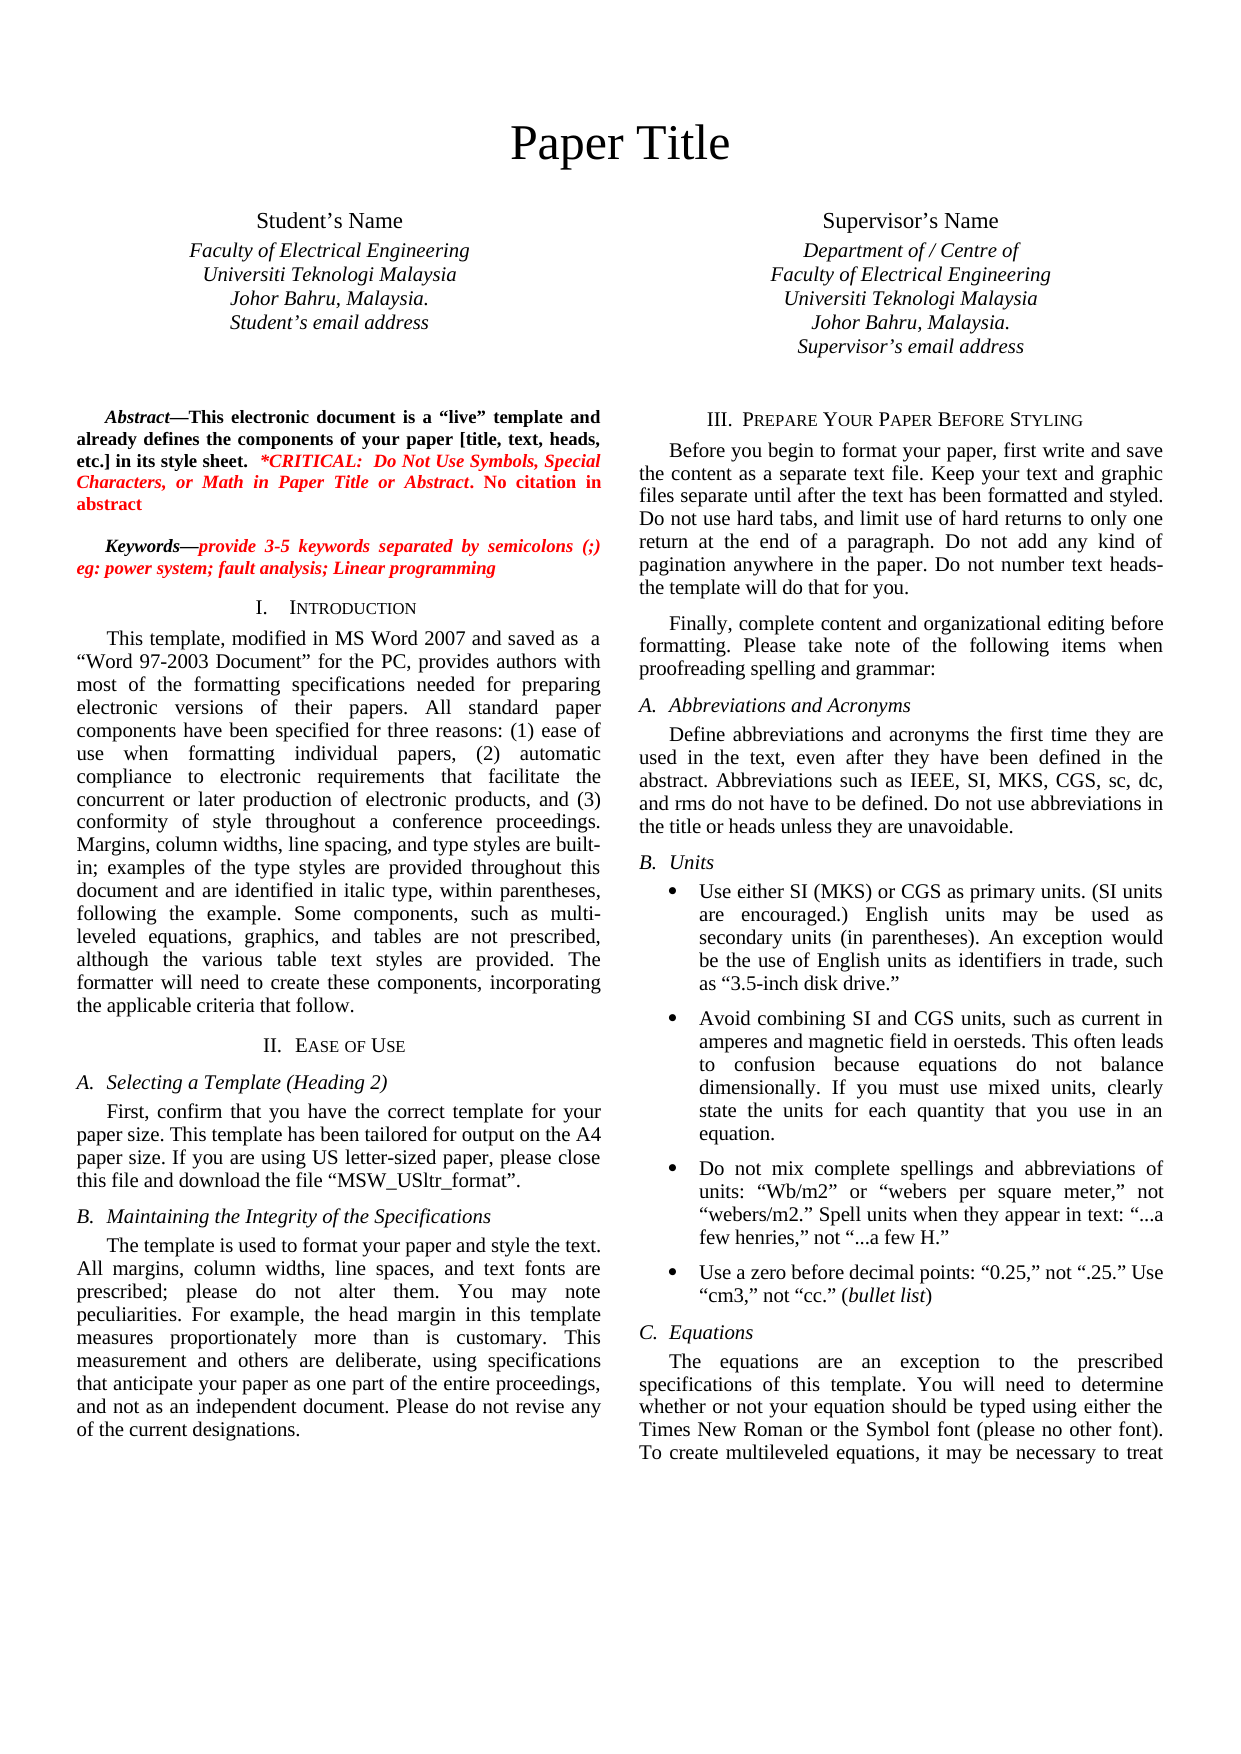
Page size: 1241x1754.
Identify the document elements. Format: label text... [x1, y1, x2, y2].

list Use a zero before decimal points: “0.25,” not “.25.” Use “cm3,” not “cc.” (bullet list) [669, 1261, 1164, 1307]
text First, confirm that you have the correct template for your paper size. This template has been tailored for output on the A4 paper size. If you are using US letter-sized paper, please close this file and download the file “MSW_USltr_format”. [76, 1100, 601, 1192]
text Faculty of Electrical Engineering [657, 262, 1164, 286]
title Paper Title [76, 112, 1164, 170]
text Before you begin to format your paper, first write and save the content as a separate text file. Keep your text and graphic files separate until after the text has been formatted and styled. Do not use hard tabs, and limit use of hard returns to only one return at the end of a paragraph. Do not add any kind of pagination anywhere in the paper. Do not number text heads-the template will do that for you. [639, 439, 1164, 599]
subtitle Maintaining the Integrity of the Specifications [76, 1204, 601, 1228]
list Use either SI (MKS) or CGS as primary units. (SI units are encouraged.) English units may be used as secondary units (in parentheses). An exception would be the use of English units as identifiers in trade, such as “3.5-inch disk drive.” [669, 880, 1164, 995]
subtitle Prepare Your Paper Before Styling [639, 406, 1164, 431]
text Student’s Name [76, 207, 582, 234]
text Department of / Centre of [657, 238, 1164, 262]
subtitle Ease of Use [76, 1033, 601, 1057]
text Abstract—This electronic document is a “live” template and already defines the components of your paper [title, text, heads, etc.] in its style sheet. *CRITICAL: Do Not Use Symbols, Special Characters, or Math in Paper Title or Abstract. No citation in abstract [76, 406, 601, 514]
text Finally, complete content and organizational editing before formatting. Please take note of the following items when proofreading spelling and grammar: [639, 612, 1164, 680]
text The template is used to format your paper and style the text. All margins, column widths, line spaces, and text fonts are prescribed; please do not alter them. You may note peculiarities. For example, the head margin in this template measures proportionately more than is customary. This measurement and others are deliberate, using specifications that anticipate your paper as one part of the entire proceedings, and not as an independent document. Please do not revise any of the current designations. [76, 1235, 601, 1441]
subtitle Introduction [76, 595, 601, 619]
subtitle Selecting a Template (Heading 2) [76, 1070, 601, 1094]
list Avoid combining SI and CGS units, such as current in amperes and magnetic field in oersteds. This often leads to confusion because equations do not balance dimensionally. If you must use mixed units, clearly state the units for each quantity that you use in an equation. [669, 1007, 1164, 1145]
subtitle Abbreviations and Acronyms [639, 693, 1164, 717]
text Supervisor’s email address [657, 334, 1164, 358]
list Do not mix complete spellings and abbreviations of units: “Wb/m2” or “webers per square meter,” not “webers/m2.” Spell units when they appear in text: “...a few henries,” not “...a few H.” [669, 1157, 1164, 1249]
text Supervisor’s Name [657, 207, 1164, 234]
text This template, modified in MS Word 2007 and saved as a “Word 97-2003 Document” for the PC, provides authors with most of the formatting specifications needed for preparing electronic versions of their papers. All standard paper components have been specified for three reasons: (1) ease of use when formatting individual papers, (2) automatic compliance to electronic requirements that facilitate the concurrent or later production of electronic products, and (3) conformity of style throughout a conference proceedings. Margins, column widths, line spacing, and type styles are built-in; examples of the type styles are provided throughout this document and are identified in italic type, within parentheses, following the example. Some components, such as multi-leveled equations, graphics, and tables are not prescribed, although the various table text styles are provided. The formatter will need to create these components, incorporating the applicable criteria that follow. [76, 627, 601, 1017]
text Faculty of Electrical Engineering [76, 238, 582, 262]
text Johor Bahru, Malaysia. [657, 310, 1164, 334]
text Universiti Teknologi Malaysia [76, 262, 582, 286]
subtitle Units [639, 850, 1164, 874]
text Keywords—provide 3-5 keywords separated by semicolons (;) eg: power system; fault analysis; Linear programming [76, 535, 601, 578]
text Define abbreviations and acronyms the first time they are used in the text, even after they have been defined in the abstract. Abbreviations such as IEEE, SI, MKS, CGS, sc, dc, and rms do not have to be defined. Do not use abbreviations in the title or heads unless they are unavoidable. [639, 723, 1164, 838]
text Student’s email address [76, 310, 582, 334]
text Universiti Teknologi Malaysia [657, 286, 1164, 310]
subtitle Equations [639, 1319, 1164, 1344]
text Johor Bahru, Malaysia. [76, 286, 582, 310]
